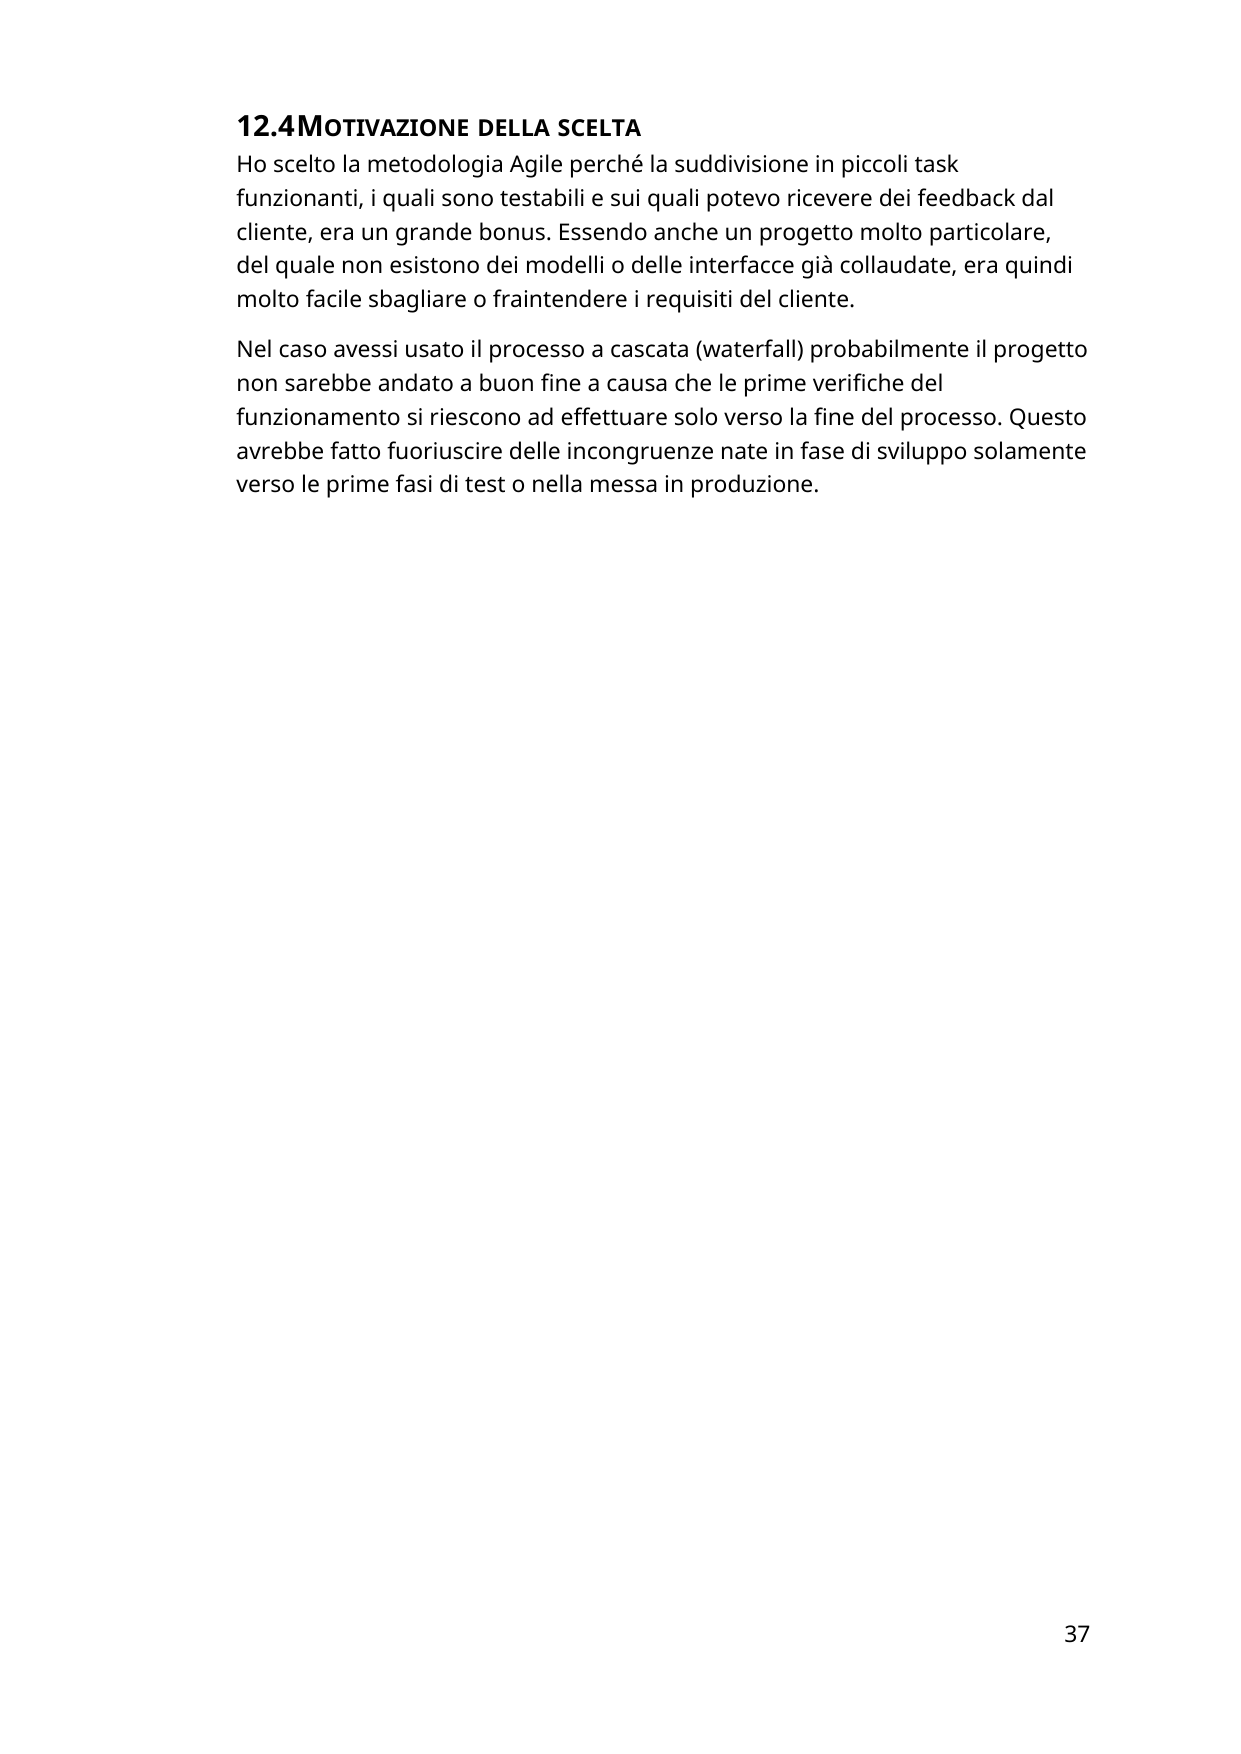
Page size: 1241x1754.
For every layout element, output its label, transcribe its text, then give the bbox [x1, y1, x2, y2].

subtitle Motivazione della scelta [236, 105, 1090, 145]
text Nel caso avessi usato il processo a cascata (waterfall) probabilmente il progetto non sarebbe andato a buon fine a causa che le prime verifiche del funzionamento si riescono ad effettuare solo verso la fine del processo. Questo avrebbe fatto fuoriuscire delle incongruenze nate in fase di sviluppo solamente verso le prime fasi di test o nella messa in produzione. [236, 333, 1090, 499]
text Ho scelto la metodologia Agile perché la suddivisione in piccoli task funzionanti, i quali sono testabili e sui quali potevo ricevere dei feedback dal cliente, era un grande bonus. Essendo anche un progetto molto particolare, del quale non esistono dei modelli o delle interfacce già collaudate, era quindi molto facile sbagliare o fraintendere i requisiti del cliente. [236, 148, 1090, 314]
